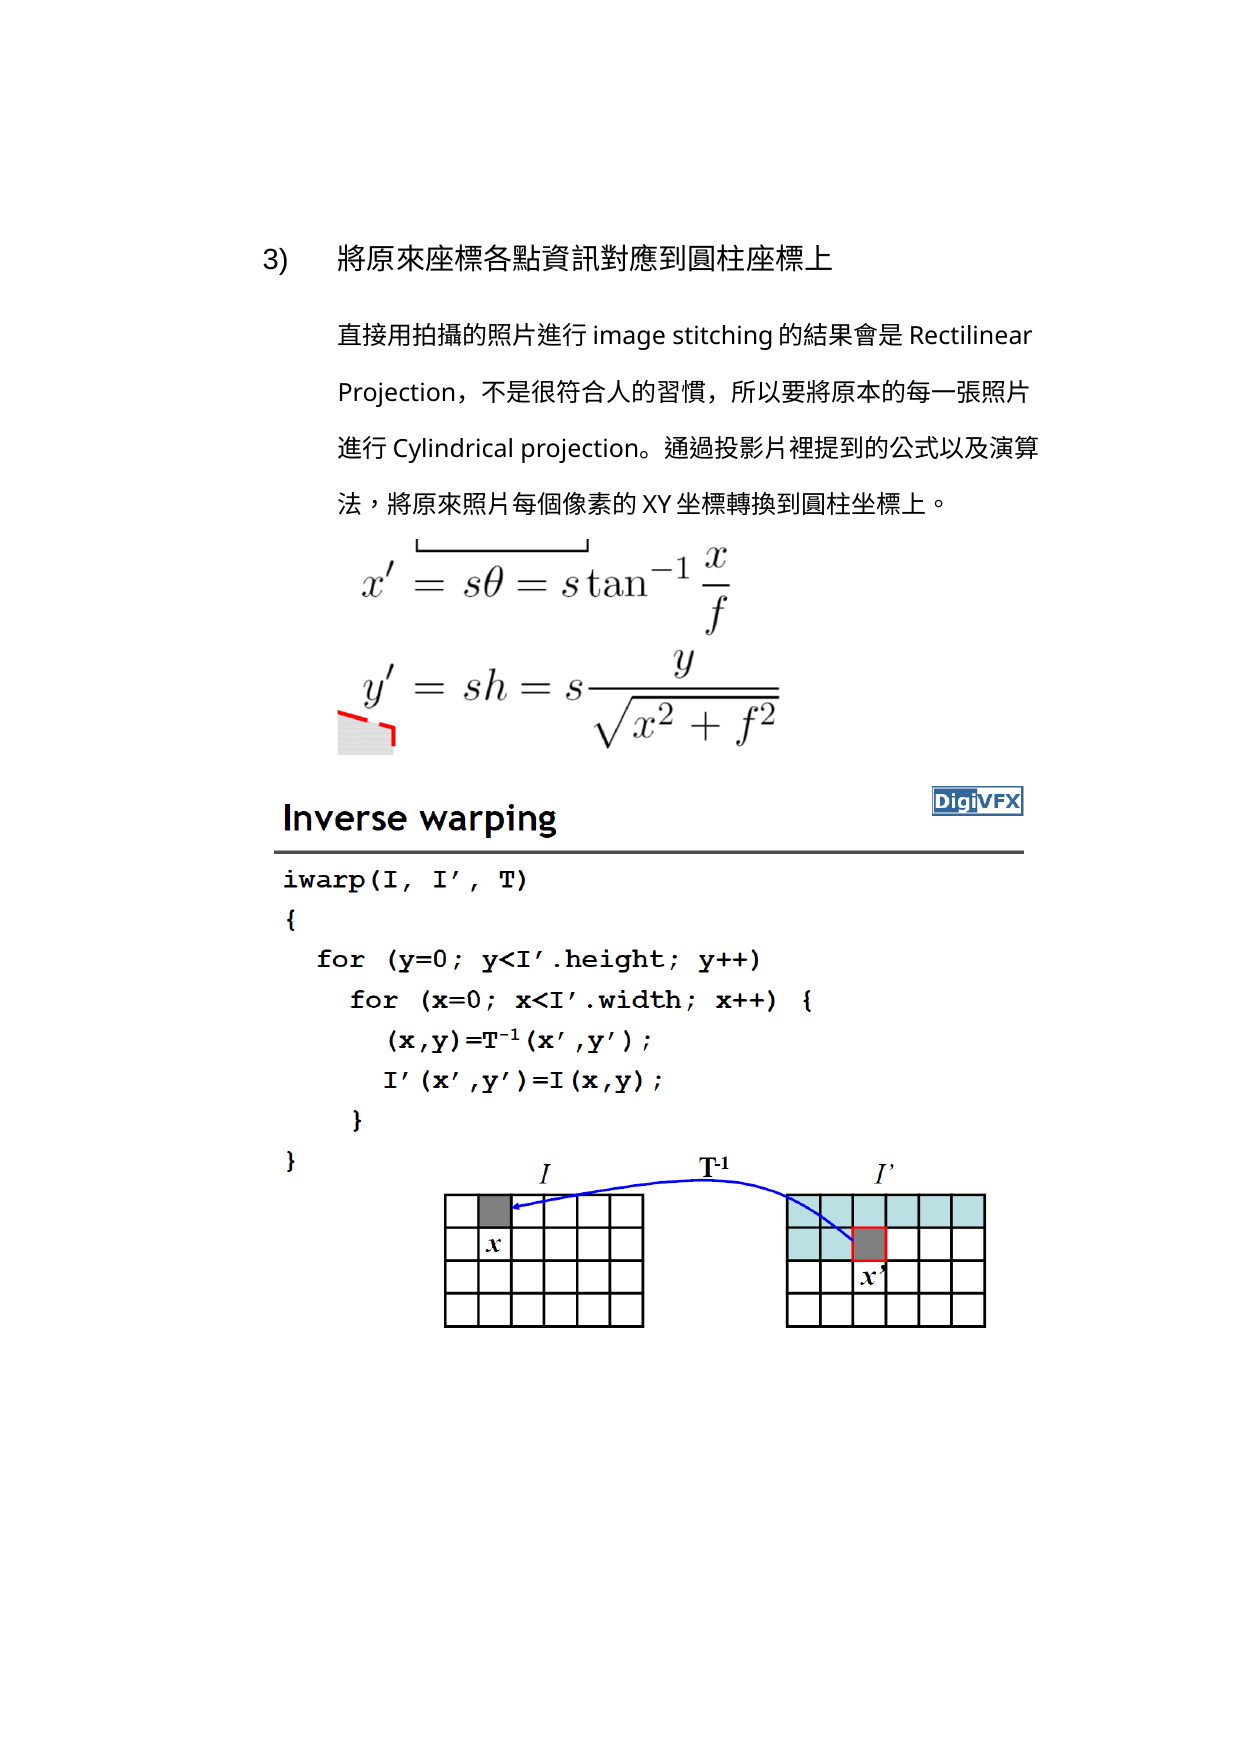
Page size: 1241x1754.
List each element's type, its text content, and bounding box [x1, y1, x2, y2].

list 將原來座標各點資訊對應到圓柱座標上 [262, 219, 1053, 294]
list 直接用拍攝的照片進行image stitching的結果會是Rectilinear Projection，不是很符合人的習慣，所以要將原本的每一張照片進行Cylindrical projection。通過投影片裡提到的公式以及演算法，將原來照片每個像素的XY坐標轉換到圓柱坐標上。 [337, 315, 1053, 521]
picture [262, 779, 1043, 1340]
picture [337, 539, 830, 755]
